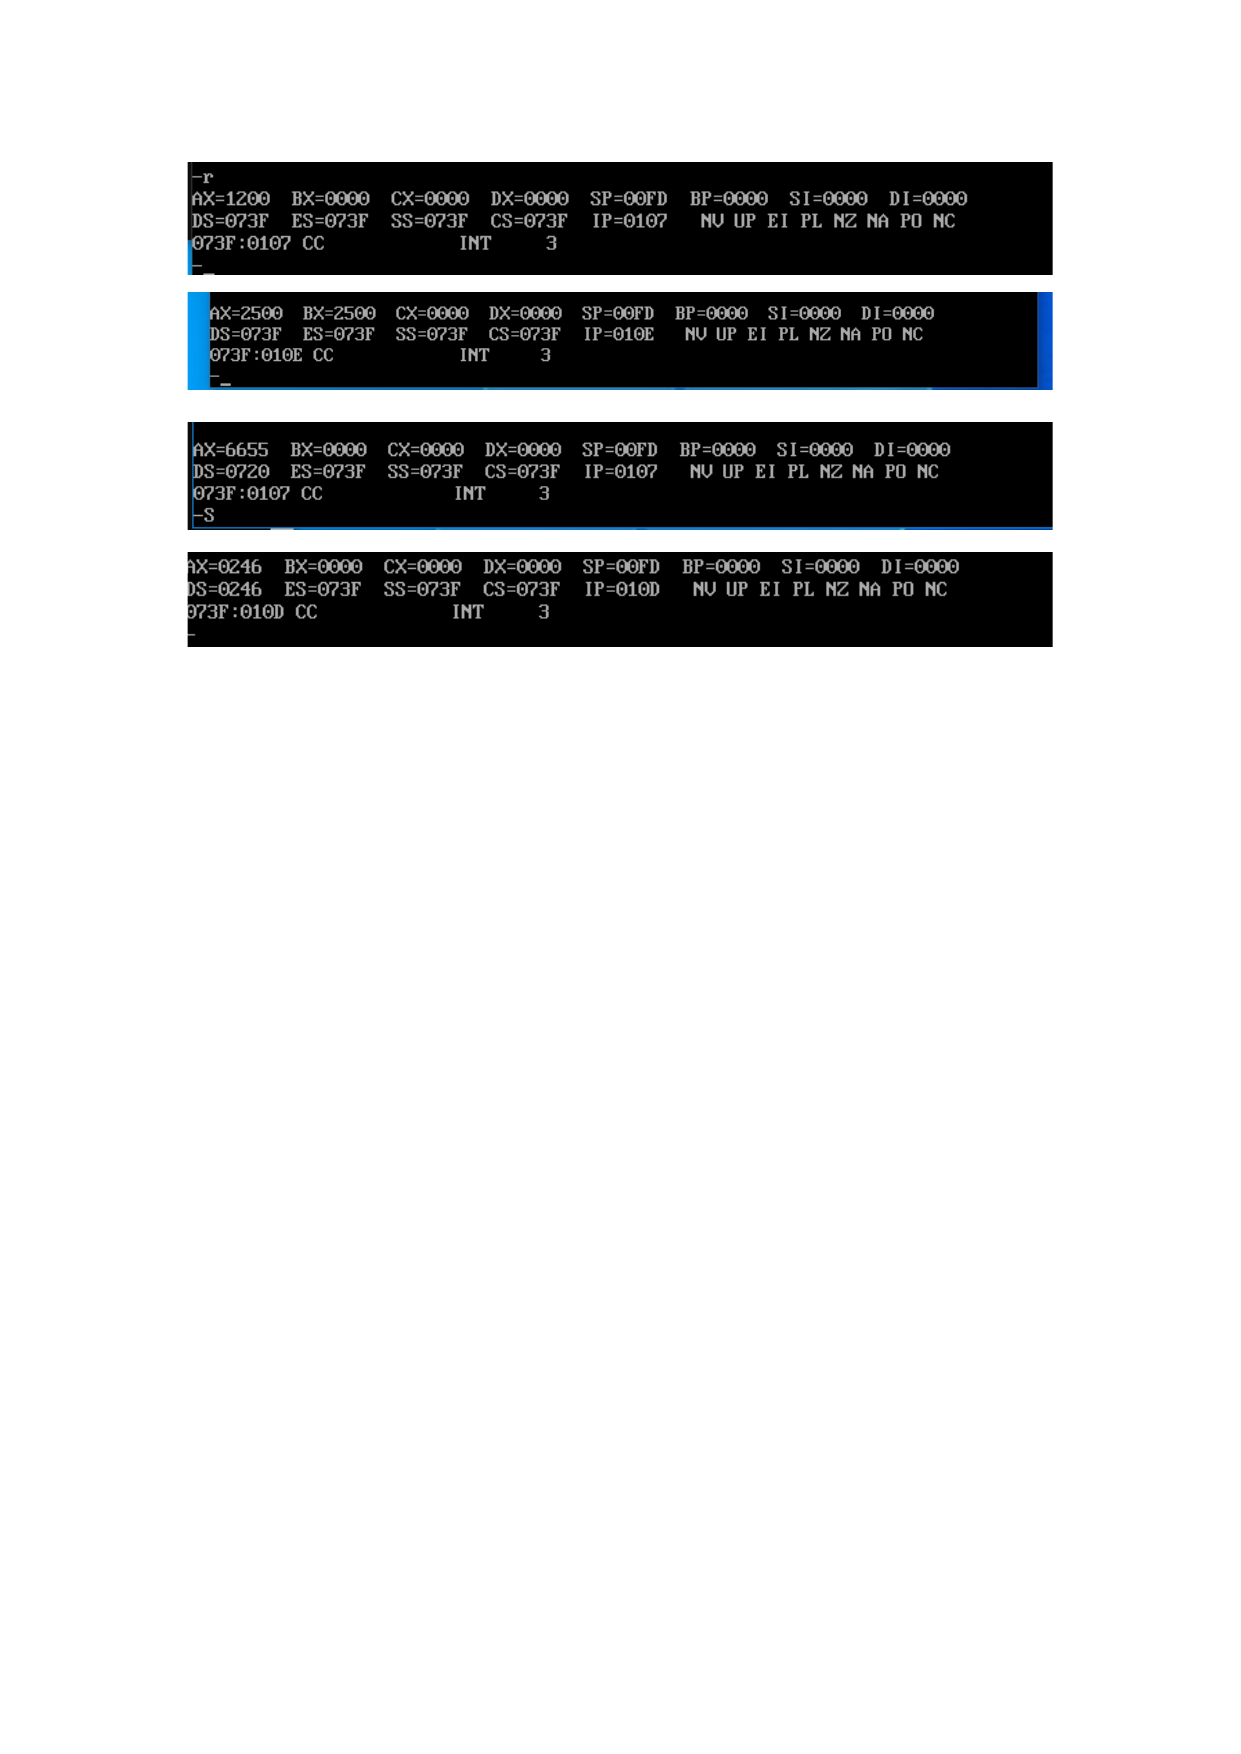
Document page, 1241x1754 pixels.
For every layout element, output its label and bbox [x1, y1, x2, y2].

picture [187, 422, 1053, 530]
picture [187, 292, 1053, 390]
picture [187, 552, 1053, 647]
picture [187, 162, 1053, 275]
